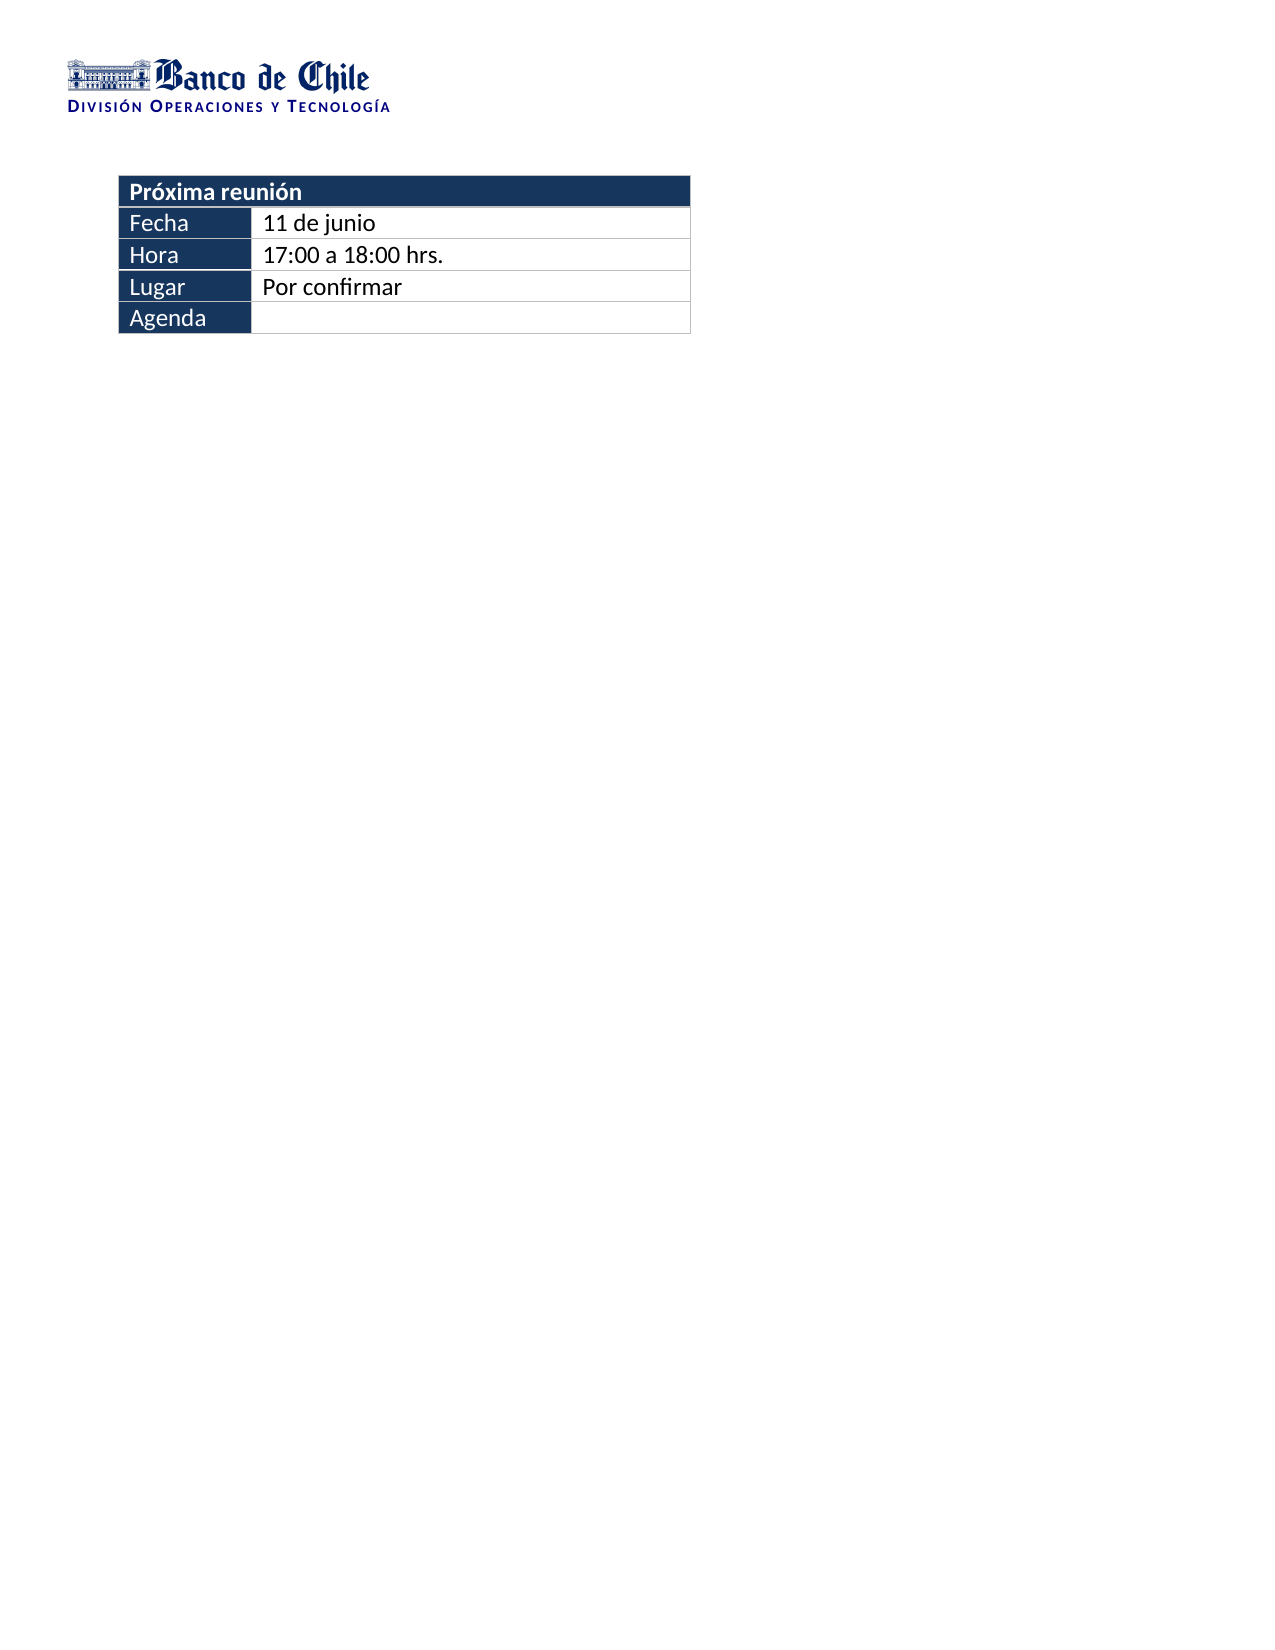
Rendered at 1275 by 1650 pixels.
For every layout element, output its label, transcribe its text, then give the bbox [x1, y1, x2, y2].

table_cell Agenda [119, 302, 251, 333]
table_cell Hora [119, 239, 251, 269]
picture [67, 59, 369, 94]
table_cell Por confirmar [252, 271, 690, 301]
table_cell Fecha [119, 208, 251, 238]
table_cell 17:00 a 18:00 hrs. [252, 239, 690, 269]
table_cell [252, 302, 690, 333]
table_cell Lugar [119, 271, 251, 301]
table_cell 11 de junio [252, 208, 690, 238]
table_header Próxima reunión [119, 176, 690, 206]
